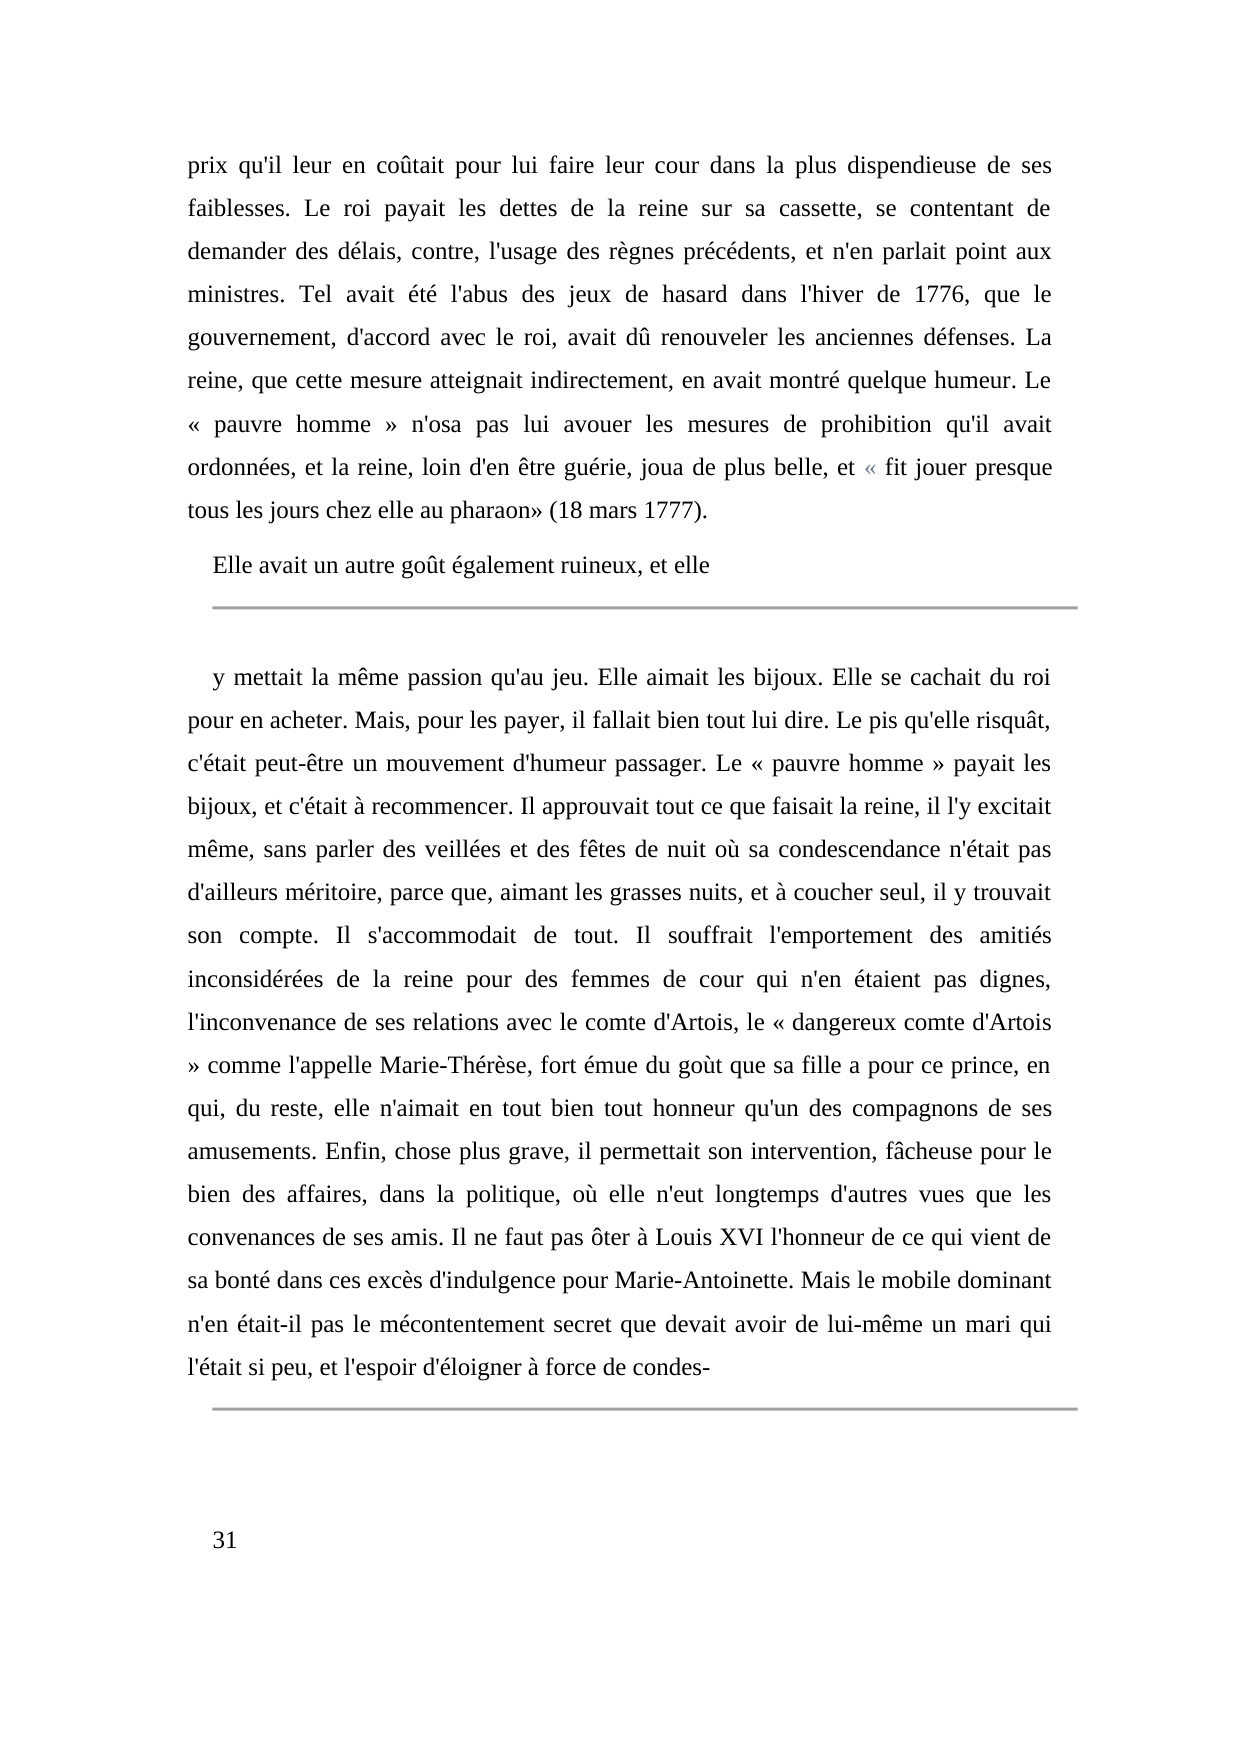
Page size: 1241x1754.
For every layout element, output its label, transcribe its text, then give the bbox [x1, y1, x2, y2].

text y mettait la même passion qu'au jeu. Elle aimait les bijoux. Elle se cachait du roi pour en acheter. Mais, pour les payer, il fallait bien tout lui dire. Le pis qu'elle risquât, c'était peut-être un mouvement d'humeur passager. Le « pauvre homme » payait les bijoux, et c'était à recommencer. Il approuvait tout ce que faisait la reine, il l'y excitait même, sans parler des veillées et des fêtes de nuit où sa condescendance n'était pas d'ailleurs méritoire, parce que, aimant les grasses nuits, et à coucher seul, il y trouvait son compte. Il s'accommodait de tout. Il souffrait l'emportement des amitiés inconsidérées de la reine pour des femmes de cour qui n'en étaient pas dignes, l'inconvenance de ses relations avec le comte d'Artois, le « dangereux comte d'Artois » comme l'appelle Marie-Thérèse, fort émue du goùt que sa fille a pour ce prince, en qui, du reste, elle n'aimait en tout bien tout honneur qu'un des compagnons de ses amusements. Enfin, chose plus grave, il permettait son intervention, fâcheuse pour le bien des affaires, dans la politique, où elle n'eut longtemps d'autres vues que les convenances de ses amis. Il ne faut pas ôter à Louis XVI l'honneur de ce qui vient de sa bonté dans ces excès d'indulgence pour Marie-Antoinette. Mais le mobile dominant n'en était-il pas le mécontentement secret que devait avoir de lui-même un mari qui l'était si peu, et l'espoir d'éloigner à force de condes- [187, 662, 1053, 1381]
text Elle avait un autre goût également ruineux, et elle [187, 551, 1053, 579]
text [187, 150, 1053, 524]
